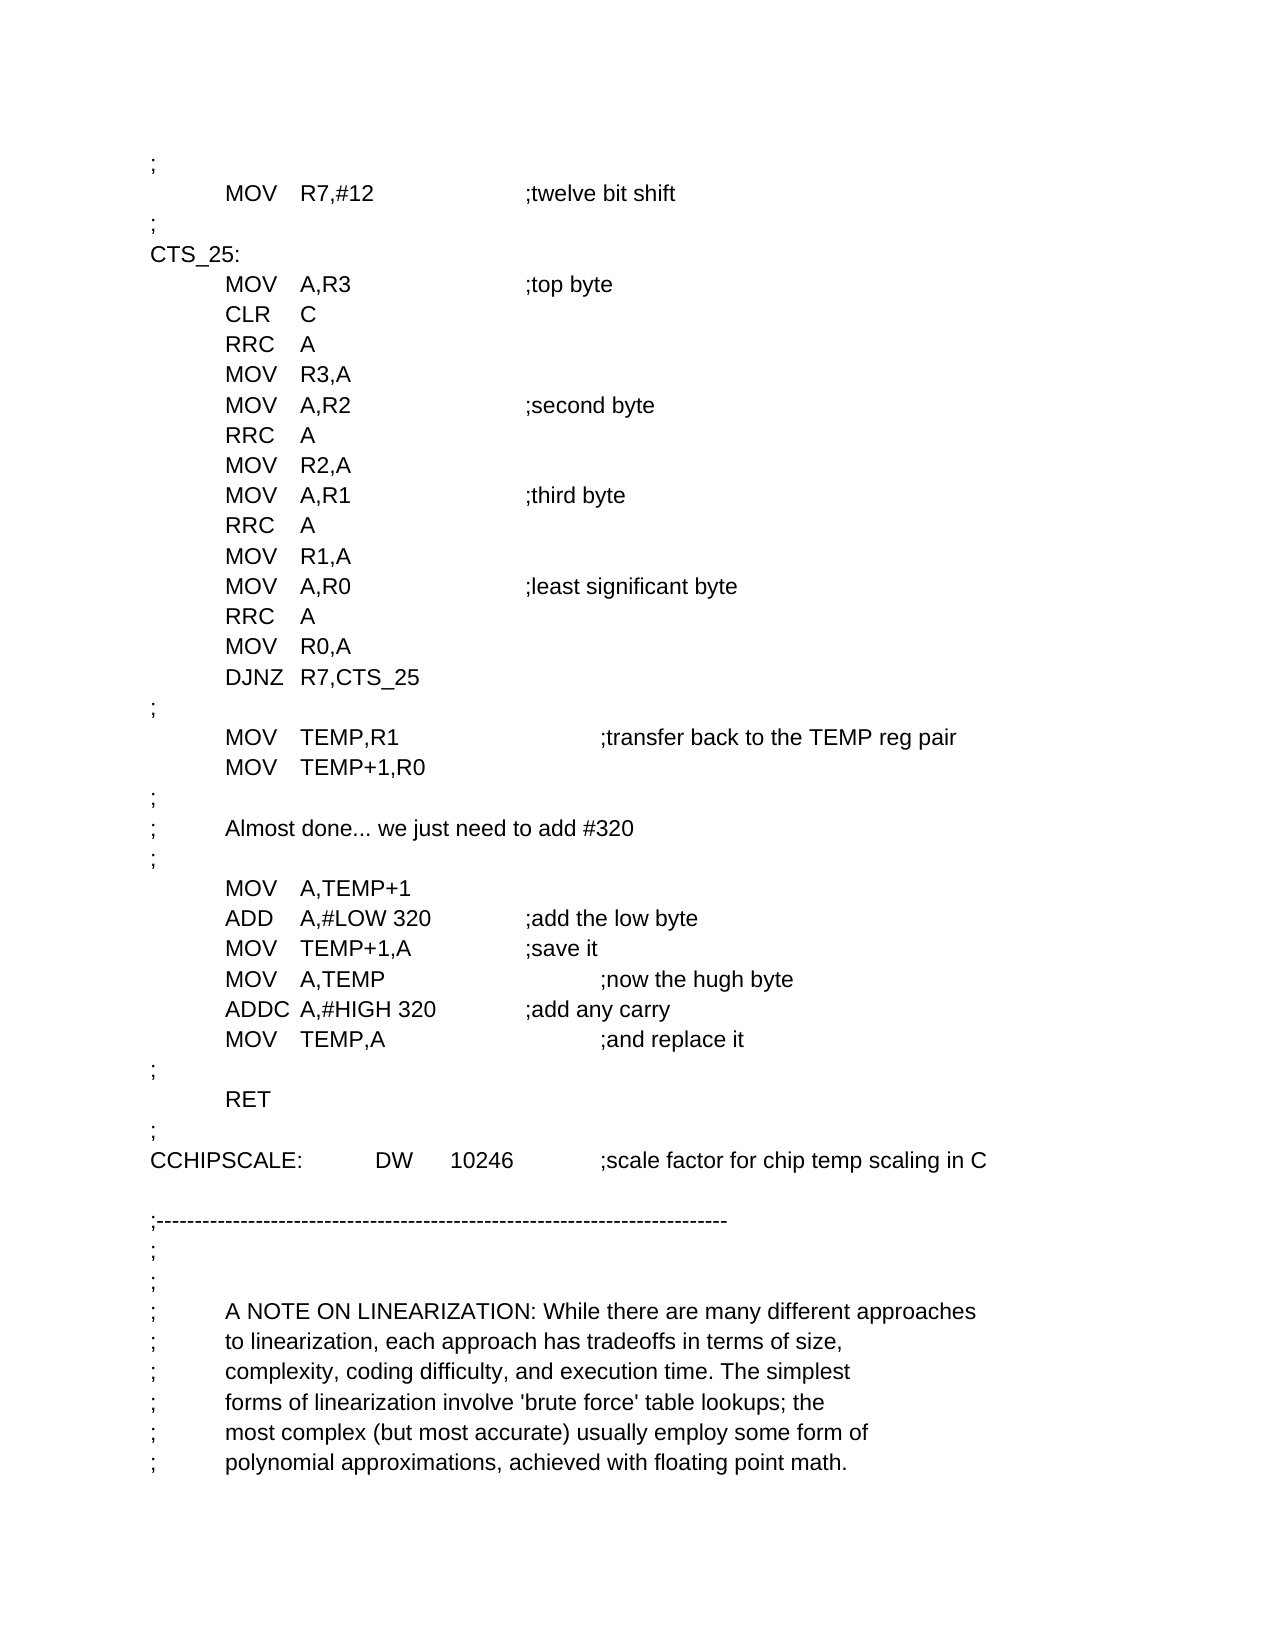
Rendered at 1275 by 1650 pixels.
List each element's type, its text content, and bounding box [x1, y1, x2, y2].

text MOV A,R2 ;second byte [150, 392, 1125, 418]
text ; A NOTE ON LINEARIZATION: While there are many different approaches [150, 1298, 1125, 1324]
text MOV A,R1 ;third byte [150, 482, 1125, 509]
text MOV R7,#12 ;twelve bit shift [150, 180, 1125, 207]
text DJNZ R7,CTS_25 [150, 663, 1125, 690]
text MOV R1,A [150, 543, 1125, 569]
text MOV R2,A [150, 452, 1125, 478]
text ; complexity, coding difficulty, and execution time. The simplest [150, 1358, 1125, 1385]
text RRC A [150, 422, 1125, 448]
text RRC A [150, 512, 1125, 539]
text ; [150, 1268, 1125, 1294]
text MOV A,TEMP ;now the hugh byte [150, 966, 1125, 992]
text ADDC A,#HIGH 320 ;add any carry [150, 996, 1125, 1022]
text ; [150, 845, 1125, 871]
text ; [150, 1237, 1125, 1264]
text ;--------------------------------------------------------------------------- [150, 1207, 1125, 1234]
text RET [150, 1086, 1125, 1113]
text RRC A [150, 331, 1125, 358]
text CLR C [150, 301, 1125, 327]
text ; Almost done... we just need to add #320 [150, 814, 1125, 841]
text MOV TEMP+1,A ;save it [150, 935, 1125, 962]
text MOV R0,A [150, 633, 1125, 660]
text ; polynomial approximations, achieved with floating point math. [150, 1449, 1125, 1475]
text RRC A [150, 603, 1125, 629]
text MOV A,R3 ;top byte [150, 271, 1125, 297]
text ADD A,#LOW 320 ;add the low byte [150, 905, 1125, 932]
text MOV TEMP,R1 ;transfer back to the TEMP reg pair [150, 724, 1125, 750]
text ; [150, 150, 1125, 176]
text ; [150, 694, 1125, 720]
text ; [150, 784, 1125, 811]
text ; [150, 1056, 1125, 1083]
text ; [150, 210, 1125, 237]
text MOV A,TEMP+1 [150, 875, 1125, 901]
text MOV R3,A [150, 361, 1125, 388]
text CTS_25: [150, 241, 1125, 267]
text MOV TEMP,A ;and replace it [150, 1026, 1125, 1052]
text MOV A,R0 ;least significant byte [150, 573, 1125, 599]
text ; forms of linearization involve 'brute force' table lookups; the [150, 1388, 1125, 1415]
text CCHIPSCALE: DW 10246 ;scale factor for chip temp scaling in C [150, 1147, 1125, 1173]
text MOV TEMP+1,R0 [150, 754, 1125, 781]
text ; most complex (but most accurate) usually employ some form of [150, 1419, 1125, 1445]
text ; to linearization, each approach has tradeoffs in terms of size, [150, 1328, 1125, 1354]
text ; [150, 1117, 1125, 1143]
